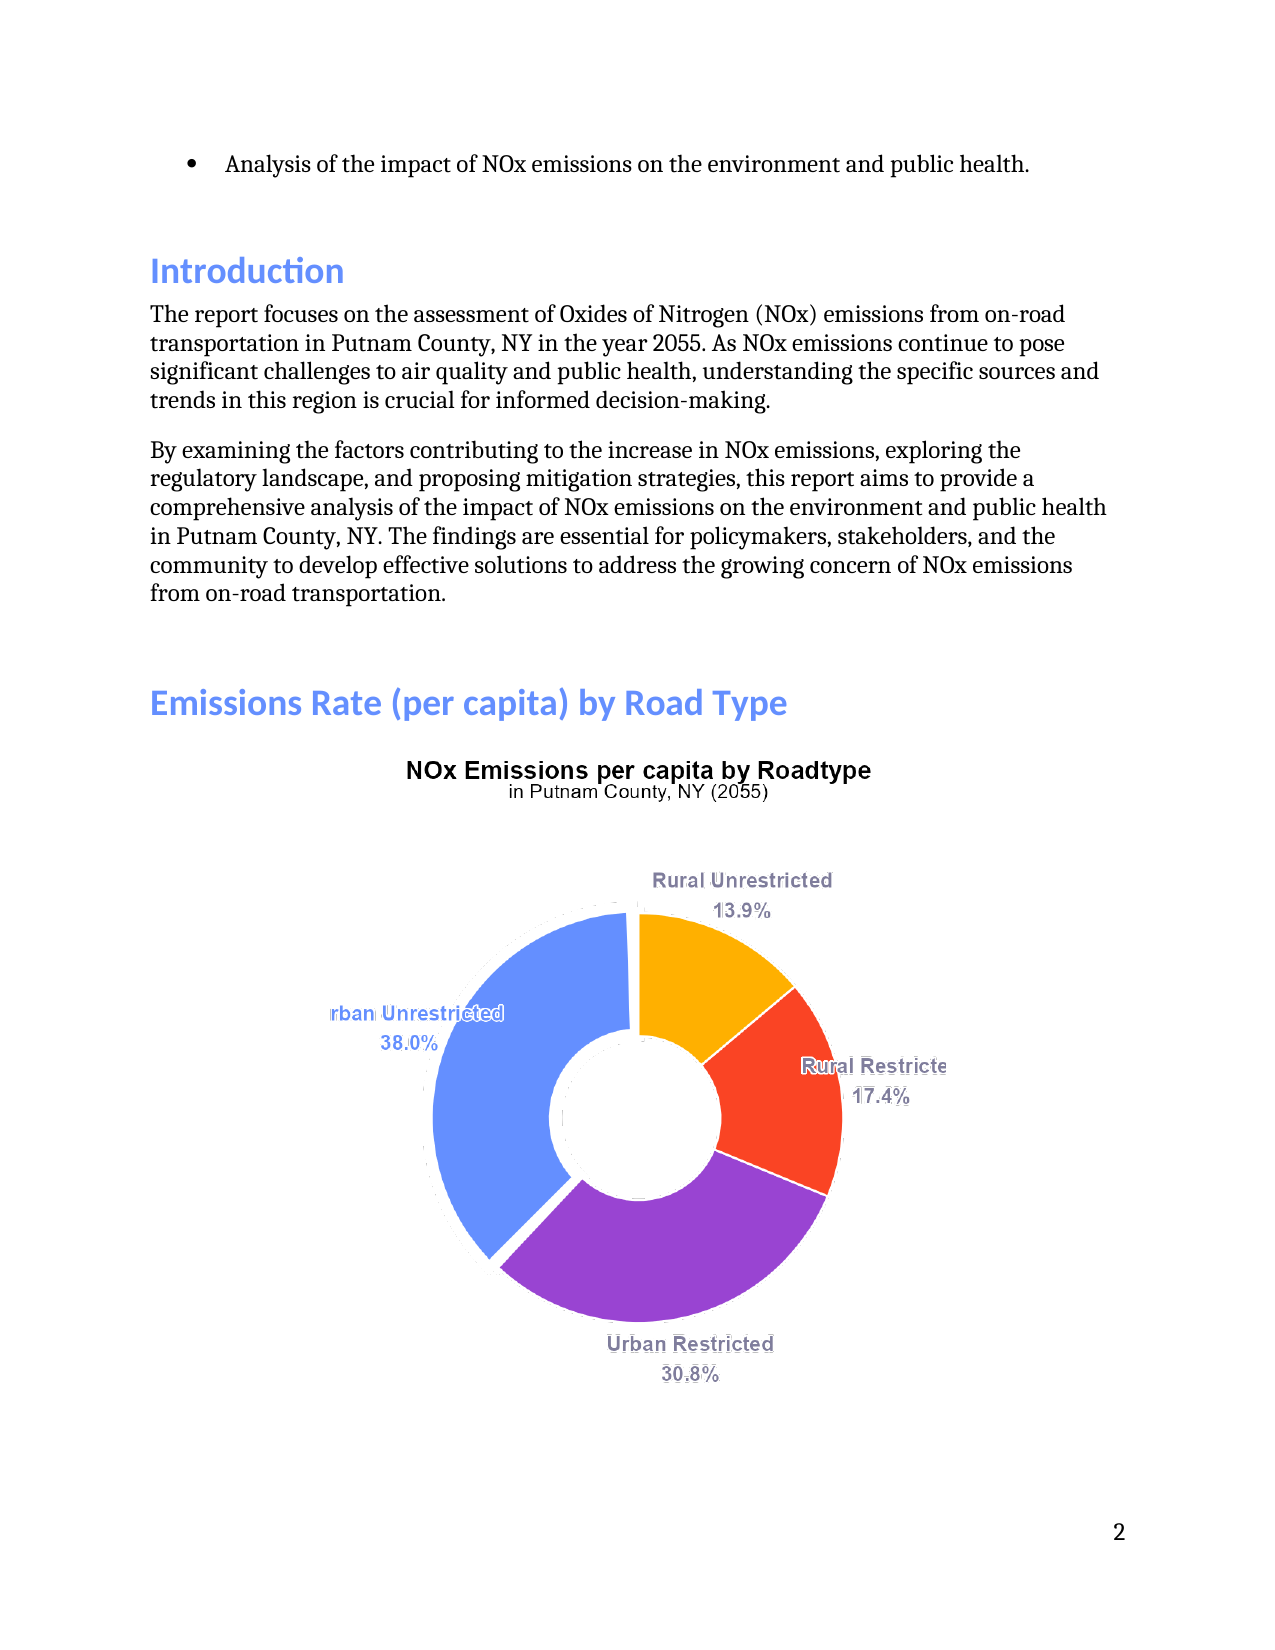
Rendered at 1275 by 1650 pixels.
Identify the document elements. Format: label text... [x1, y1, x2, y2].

subtitle Introduction [150, 247, 1125, 293]
text The report focuses on the assessment of Oxides of Nitrogen (NOx) emissions from on-road transportation in Putnam County, NY in the year 2055. As NOx emissions continue to pose significant challenges to air quality and public health, understanding the specific sources and trends in this region is crucial for informed decision-making. [150, 300, 1125, 415]
text By examining the factors contributing to the increase in NOx emissions, exploring the regulatory landscape, and proposing mitigation strategies, this report aims to provide a comprehensive analysis of the impact of NOx emissions on the environment and public health in Putnam County, NY. The findings are essential for policymakers, stakeholders, and the community to develop effective solutions to address the growing concern of NOx emissions from on-road transportation. [150, 436, 1125, 608]
picture [300, 750, 976, 1425]
subtitle Emissions Rate (per capita) by Road Type [150, 678, 1125, 724]
text Analysis of the impact of NOx emissions on the environment and public health. [187, 150, 1125, 179]
